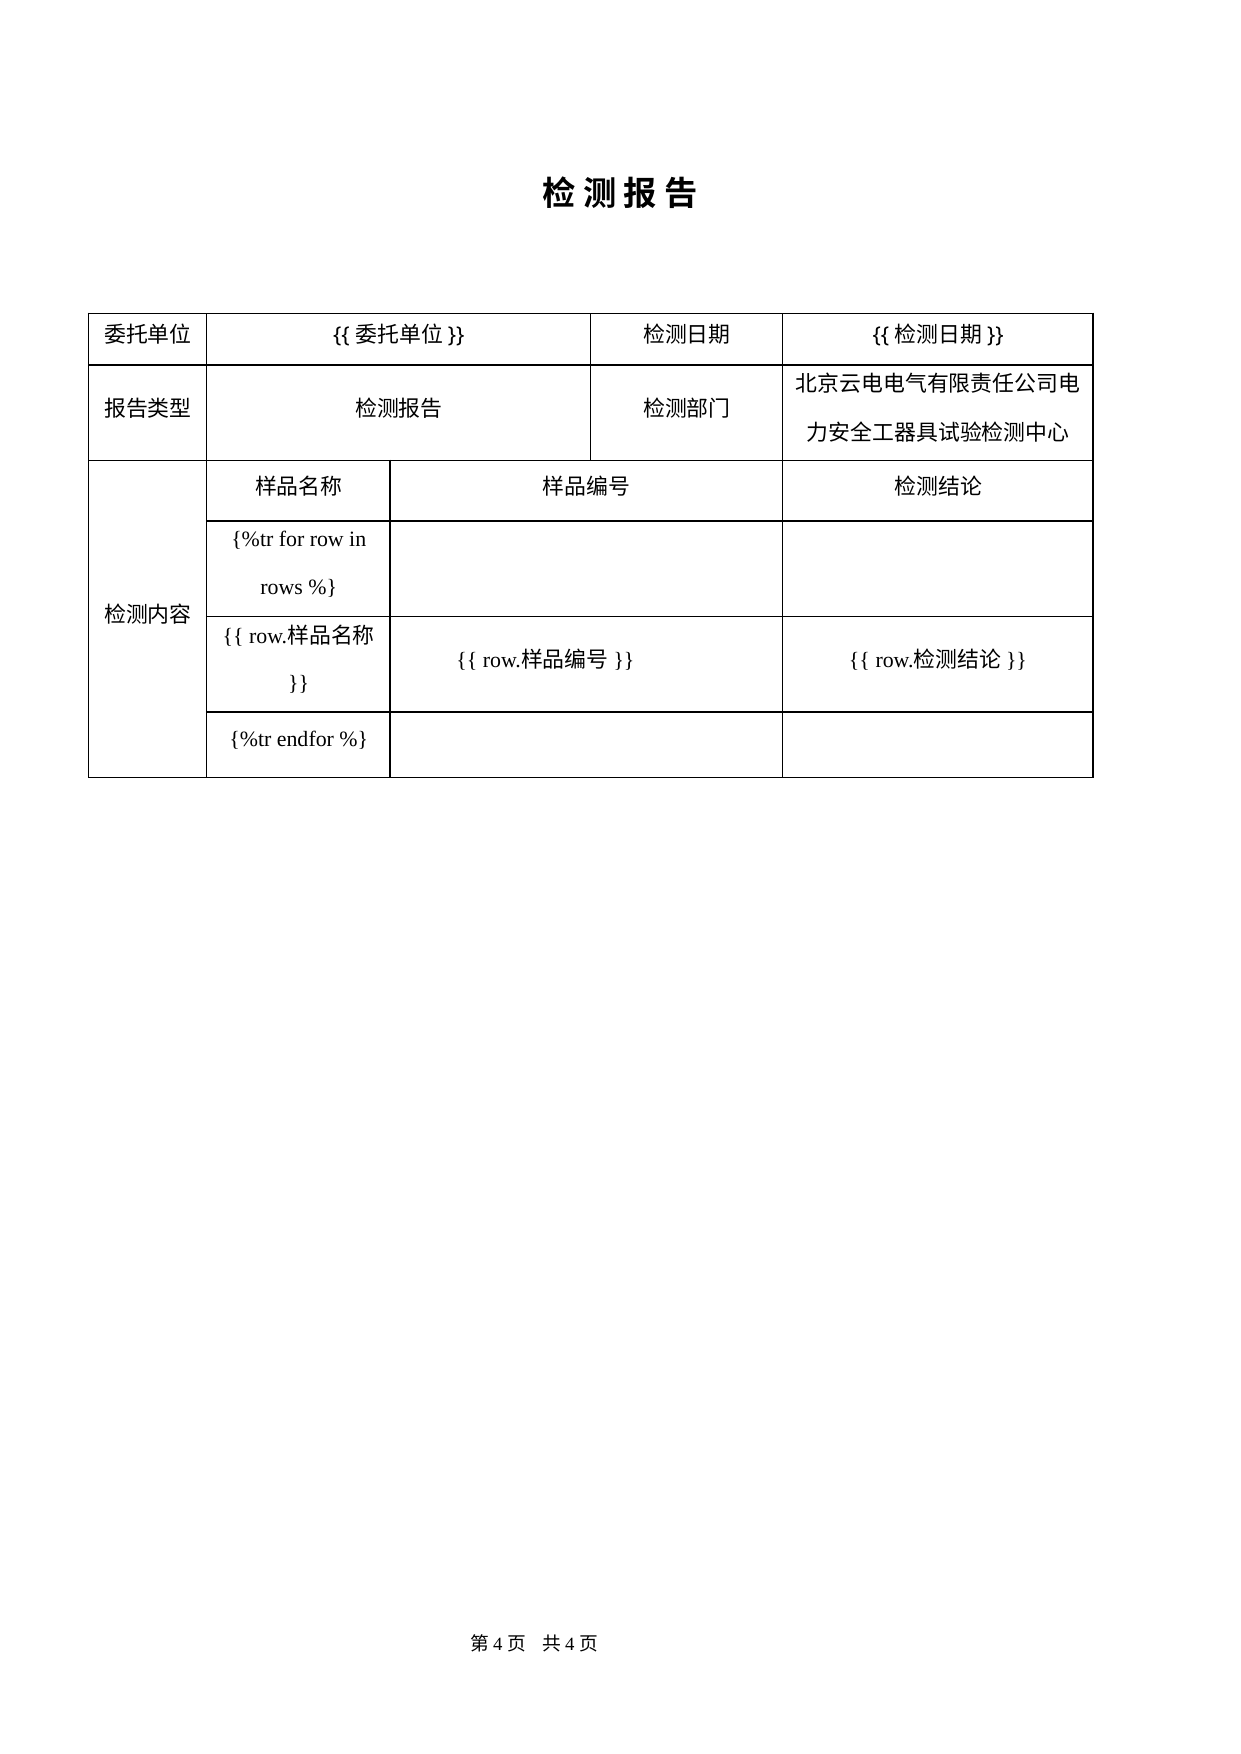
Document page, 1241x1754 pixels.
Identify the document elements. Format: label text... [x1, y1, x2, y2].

table_cell 样品编号 [391, 461, 782, 520]
table_cell {%tr for row in rows %} [207, 522, 389, 616]
table_cell 样品名称 [207, 461, 389, 520]
table_header {{ 委托单位 }} [207, 314, 590, 364]
table_cell 北京云电电气有限责任公司电力安全工器具试验检测中心 [783, 366, 1092, 459]
table_cell {{ row.样品编号 }} [391, 617, 782, 711]
table_header 委托单位 [89, 314, 206, 364]
table_cell 报告类型 [89, 366, 206, 459]
table_cell [391, 713, 782, 777]
table_cell 检测内容 [89, 461, 206, 777]
table_cell [391, 522, 782, 616]
table_cell [783, 522, 1092, 616]
table_cell 检测报告 [207, 366, 590, 459]
table_cell {%tr endfor %} [207, 713, 389, 777]
table_cell {{ row.检测结论 }} [783, 617, 1092, 711]
text 检 测 报 告 [118, 158, 1122, 223]
table_cell {{ row.样品名称 }} [207, 617, 389, 711]
table_header {{ 检测日期 }} [783, 314, 1092, 364]
table_header 检测日期 [591, 314, 782, 364]
table_cell 检测结论 [783, 461, 1092, 520]
table_cell 检测部门 [591, 366, 782, 459]
table_cell [783, 713, 1092, 777]
